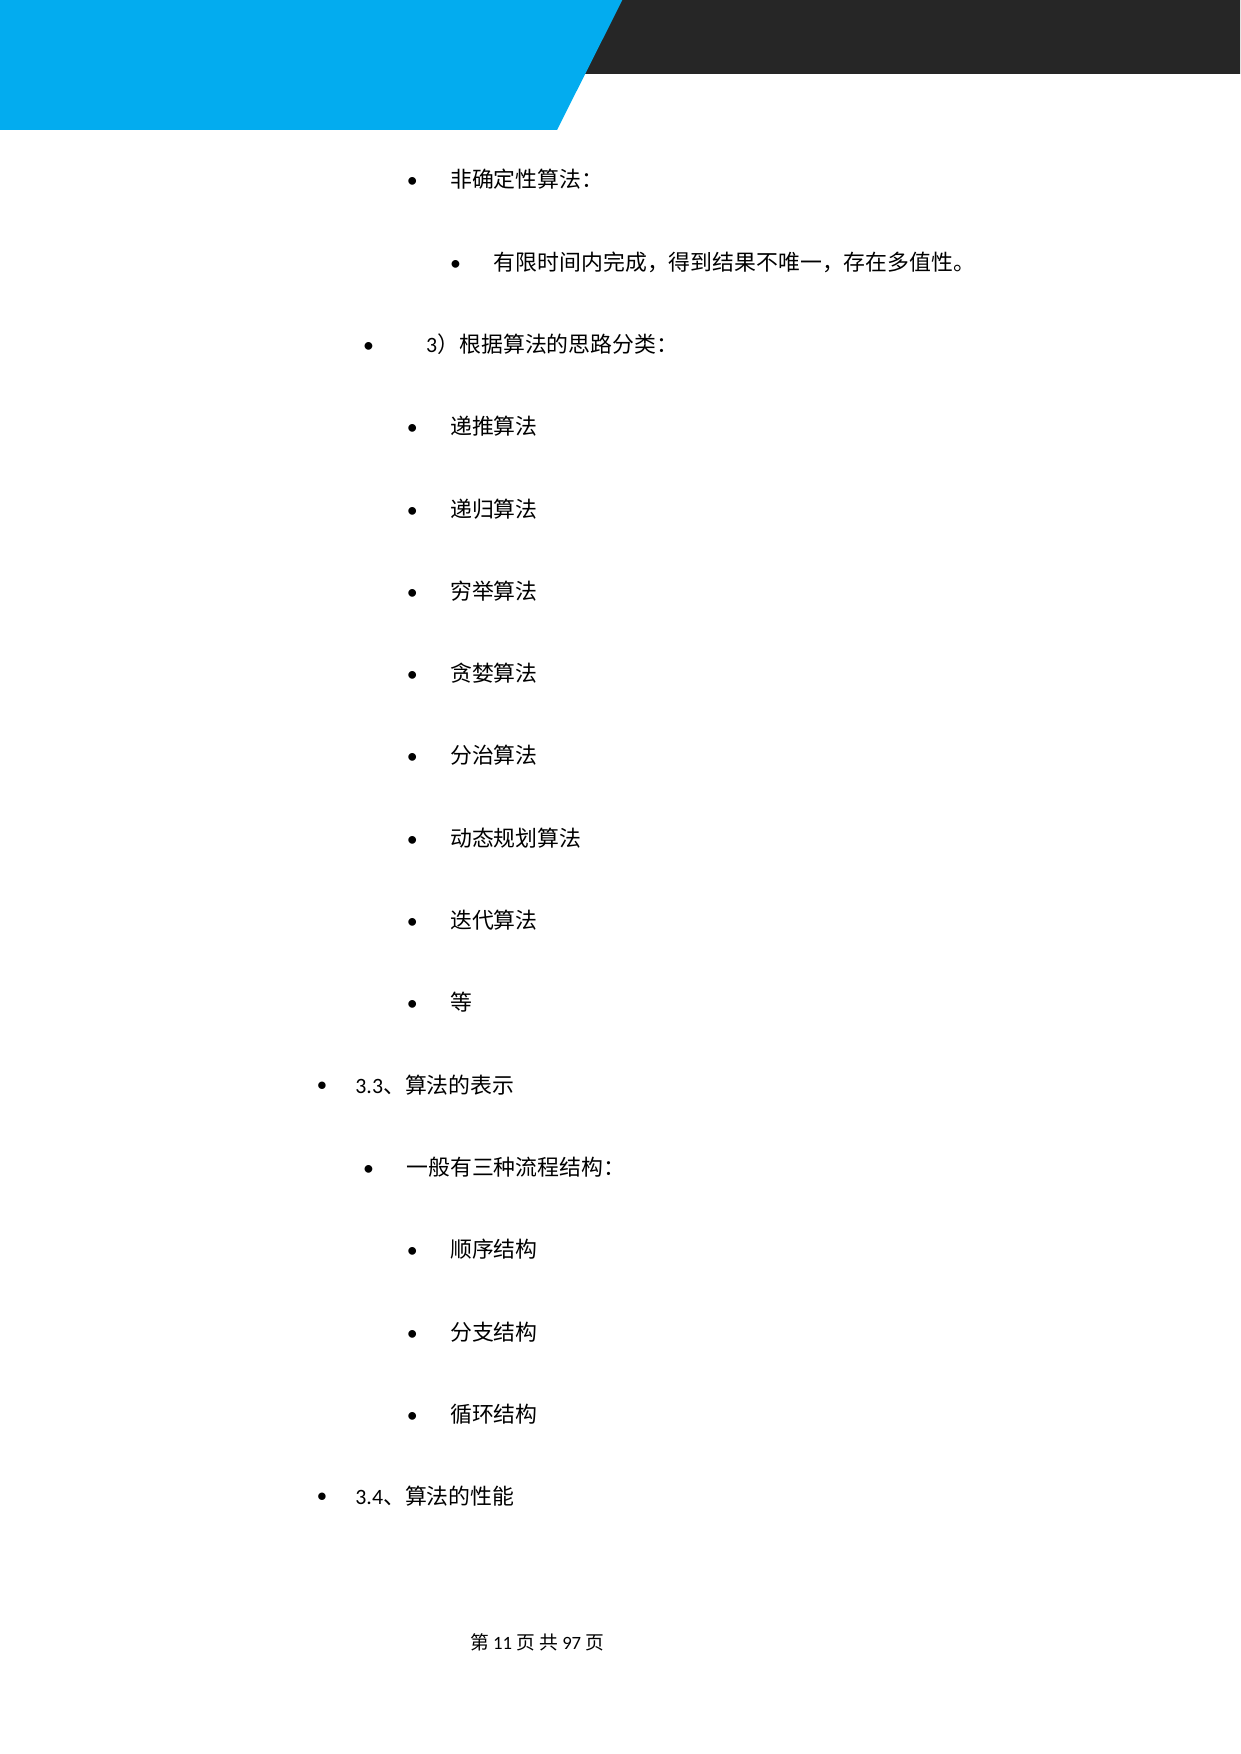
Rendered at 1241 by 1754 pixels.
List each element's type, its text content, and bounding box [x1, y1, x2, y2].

text • 有限时间内完成，得到结果不唯一，存在多值性。 [450, 244, 1053, 277]
text • 分支结构 [407, 1314, 1053, 1347]
list 3.4、算法的性能 [318, 1479, 1053, 1511]
text • 穷举算法 [407, 573, 1053, 606]
text • 3）根据算法的思路分类： [363, 327, 1053, 359]
text • 动态规划算法 [407, 820, 1053, 853]
text • 顺序结构 [407, 1232, 1053, 1264]
text • 迭代算法 [407, 903, 1053, 935]
text • 分治算法 [407, 738, 1053, 771]
list 3.3、算法的表示 [318, 1067, 1053, 1100]
text • 一般有三种流程结构： [363, 1149, 1053, 1182]
text • 非确定性算法： [407, 162, 1053, 194]
text • 递推算法 [407, 409, 1053, 441]
text • 贪婪算法 [407, 656, 1053, 688]
text • 递归算法 [407, 491, 1053, 524]
text • 等 [407, 985, 1053, 1017]
text • 循环结构 [407, 1396, 1053, 1429]
